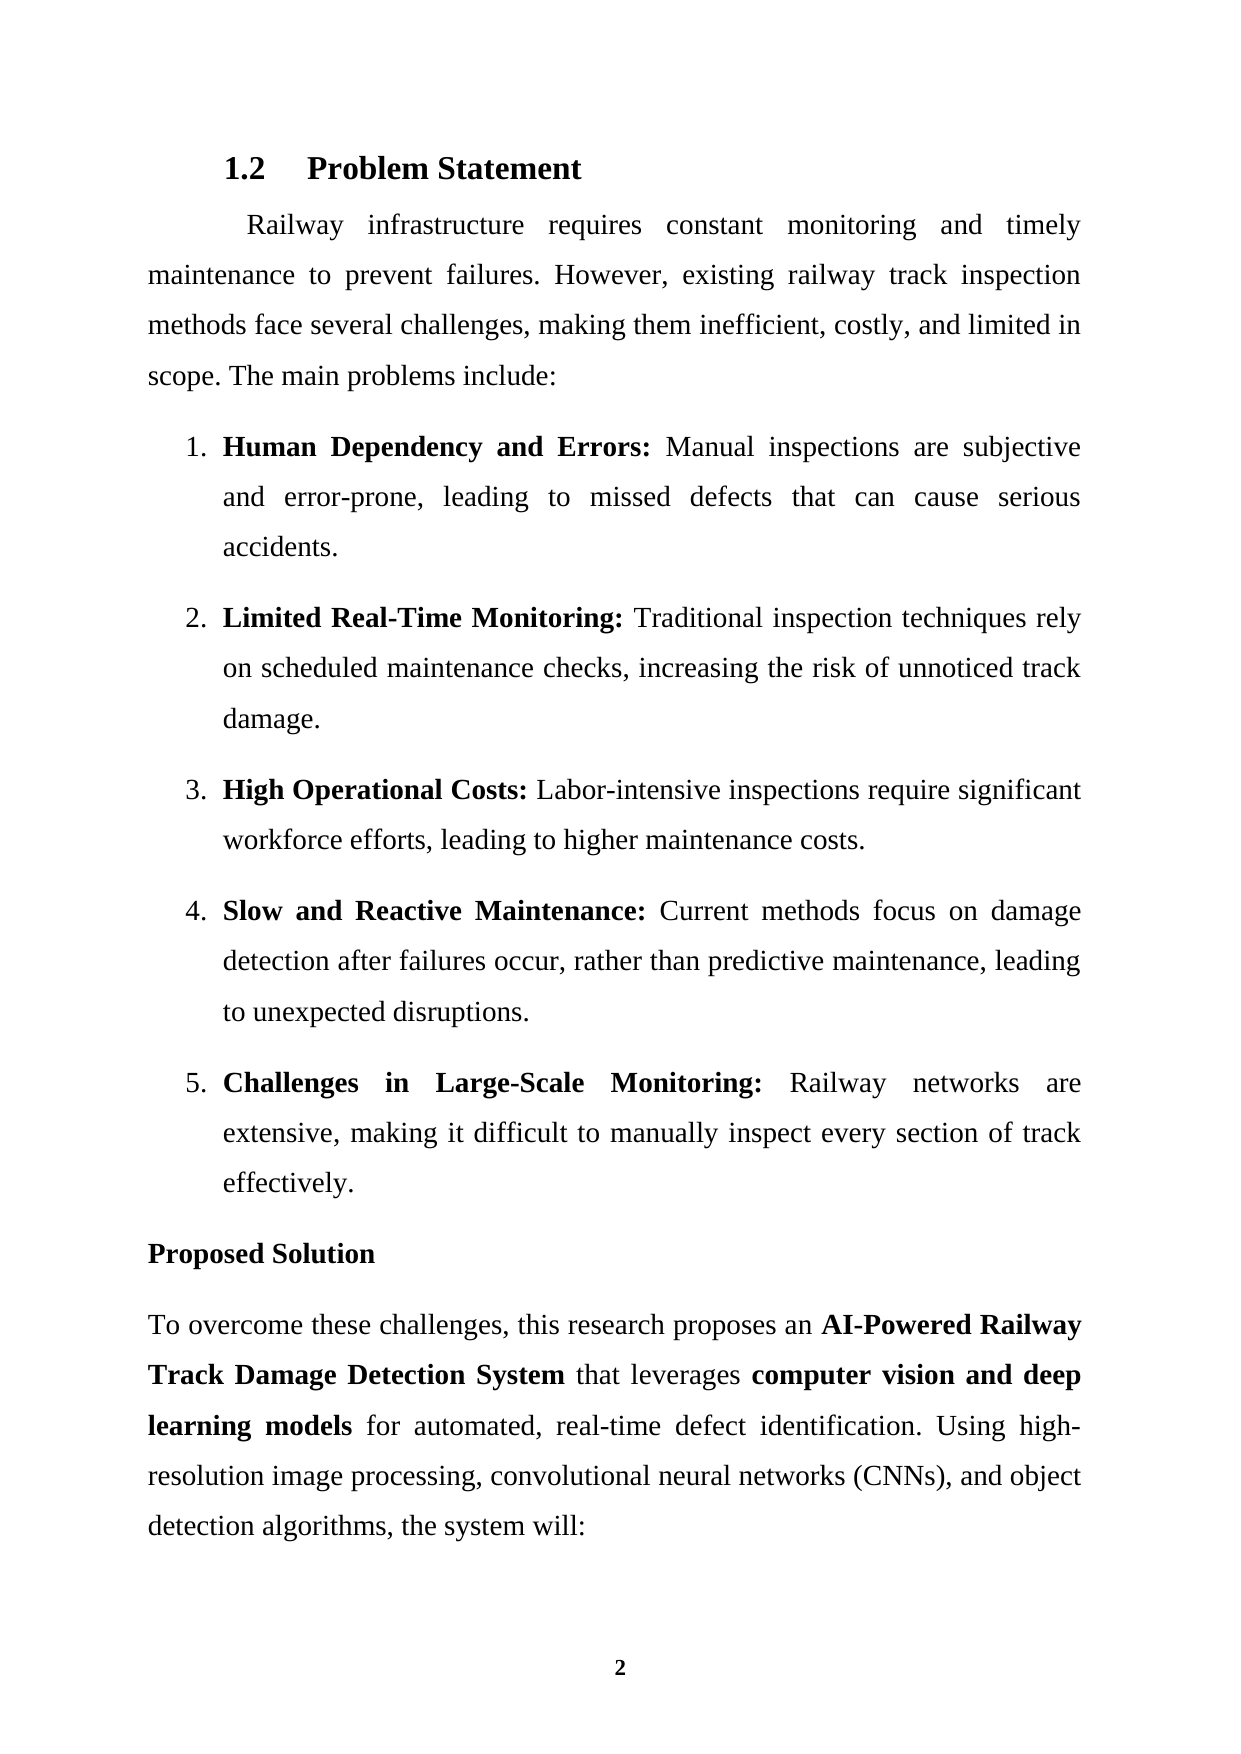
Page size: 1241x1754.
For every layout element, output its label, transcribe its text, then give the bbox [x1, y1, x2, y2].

text 1.2 Problem Statement [150, 148, 1080, 186]
list Human Dependency and Errors: Manual inspections are subjective and error-prone, leading to missed defects that can cause serious accidents. [185, 429, 1082, 563]
list Limited Real-Time Monitoring: Traditional inspection techniques rely on scheduled maintenance checks, increasing the risk of unnoticed track damage. [185, 600, 1082, 734]
text To overcome these challenges, this research proposes an AI-Powered Railway Track Damage Detection System that leverages computer vision and deep learning models for automated, real-time defect identification. Using high-resolution image processing, convolutional neural networks (CNNs), and object detection algorithms, the system will: [148, 1307, 1082, 1542]
list High Operational Costs: Labor-intensive inspections require significant workforce efforts, leading to higher maintenance costs. [185, 772, 1082, 856]
text Railway infrastructure requires constant monitoring and timely maintenance to prevent failures. However, existing railway track inspection methods face several challenges, making them inefficient, costly, and limited in scope. The main problems include: [148, 207, 1082, 391]
text Proposed Solution [148, 1236, 1082, 1270]
list Challenges in Large-Scale Monitoring: Railway networks are extensive, making it difficult to manually inspect every section of track effectively. [185, 1065, 1082, 1199]
list Slow and Reactive Maintenance: Current methods focus on damage detection after failures occur, rather than predictive maintenance, leading to unexpected disruptions. [185, 893, 1082, 1027]
